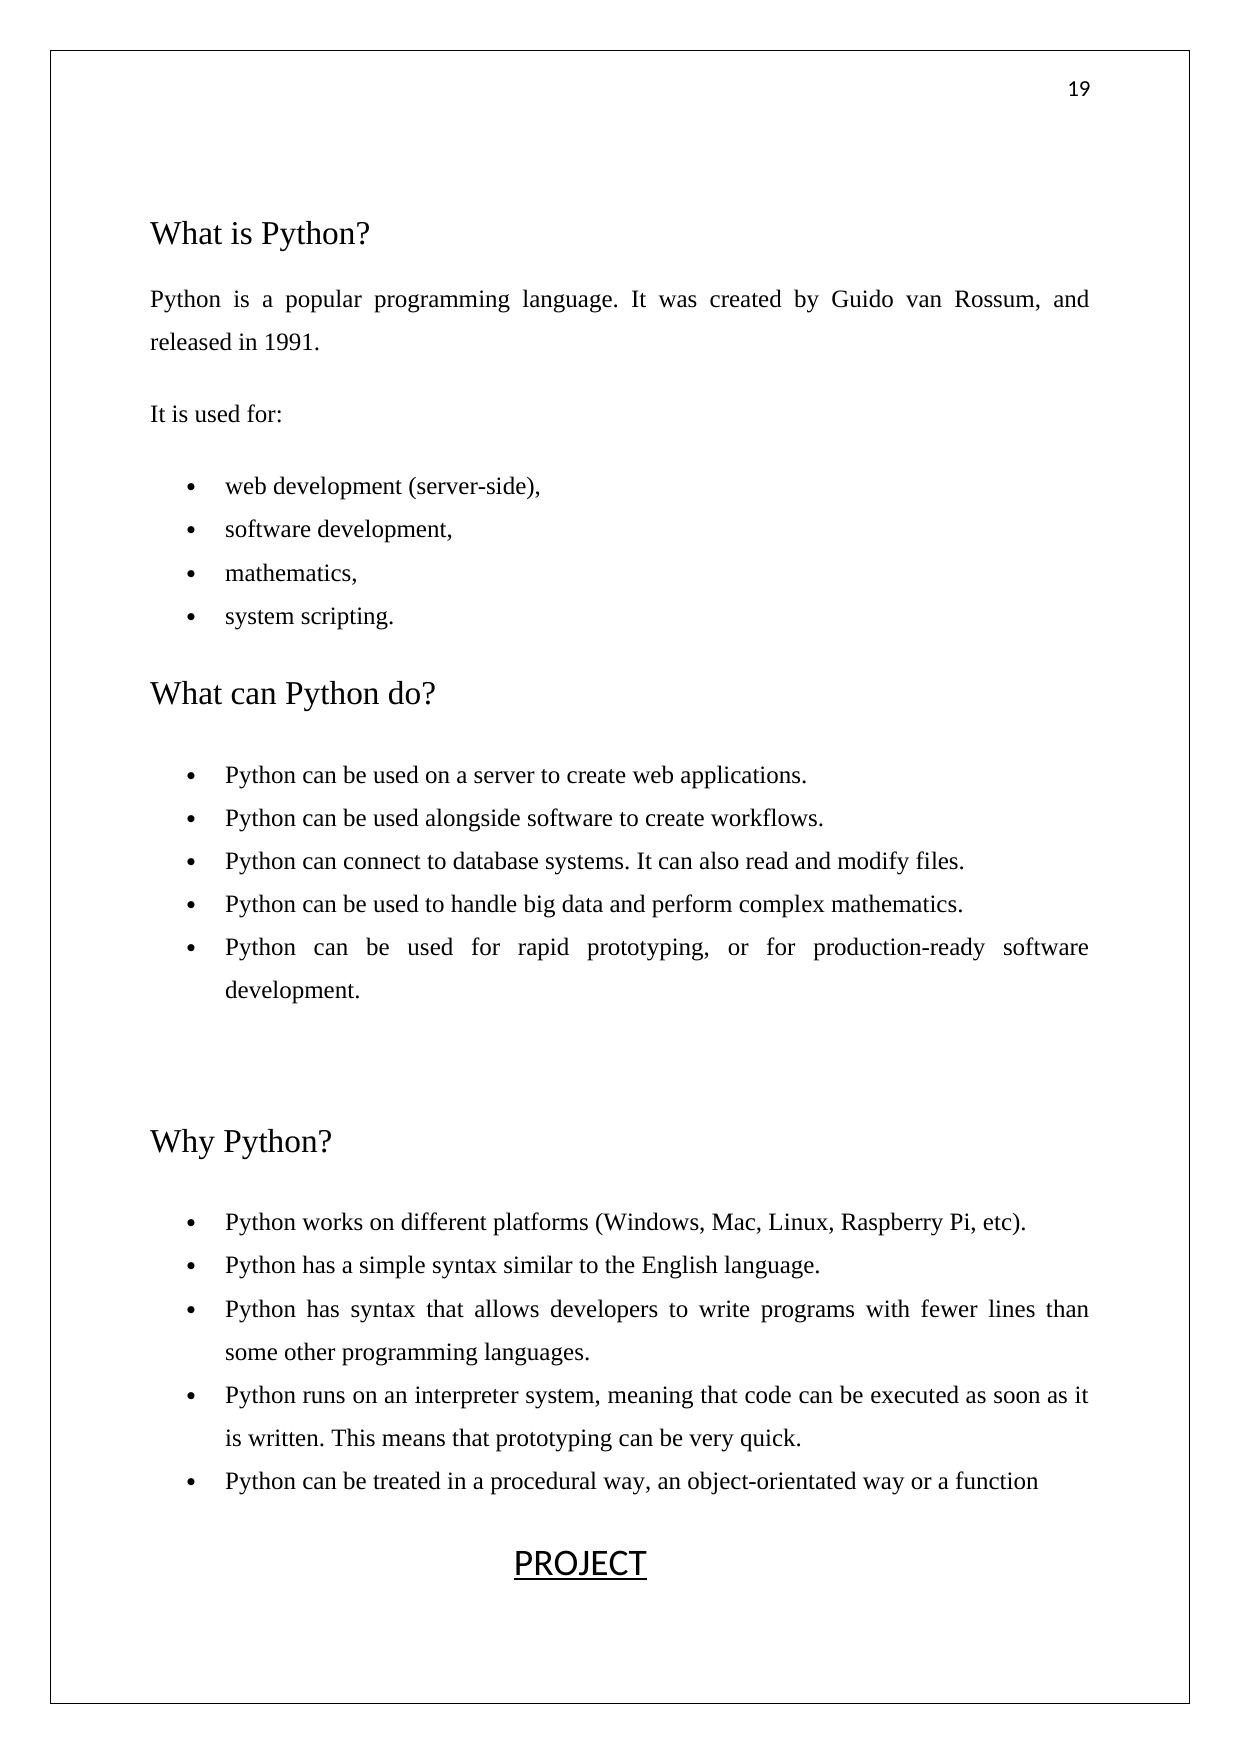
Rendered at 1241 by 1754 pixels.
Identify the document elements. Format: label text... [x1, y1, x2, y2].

list Python can be treated in a procedural way, an object-orientated way or a function [187, 1466, 1090, 1495]
list mathematics, [187, 558, 1090, 586]
list Python can be used alongside software to create workflows. [187, 803, 1090, 832]
list system scripting. [187, 601, 1090, 629]
text What is Python? [150, 213, 1090, 252]
list Python can be used to handle big data and perform complex mathematics. [187, 889, 1090, 918]
list Python can connect to database systems. It can also read and modify files. [187, 846, 1090, 875]
text PROJECT [225, 1538, 1090, 1584]
text Why Python? [150, 1121, 1090, 1159]
list software development, [187, 514, 1090, 543]
list Python works on different platforms (Windows, Mac, Linux, Raspberry Pi, etc). [187, 1207, 1090, 1236]
list Python can be used on a server to create web applications. [187, 760, 1090, 788]
list Python has a simple syntax similar to the English language. [187, 1251, 1090, 1279]
list Python runs on an interpreter system, meaning that code can be executed as soon as it is written. This means that prototyping can be very quick. [187, 1380, 1090, 1452]
list Python has syntax that allows developers to write programs with fewer lines than some other programming languages. [187, 1294, 1090, 1366]
list web development (server-side), [187, 471, 1090, 500]
list Python can be used for rapid prototyping, or for production-ready software development. [187, 932, 1090, 1004]
text It is used for: [150, 399, 1090, 428]
text Python is a popular programming language. It was created by Guido van Rossum, and released in 1991. [150, 284, 1090, 356]
text What can Python do? [150, 673, 1090, 711]
